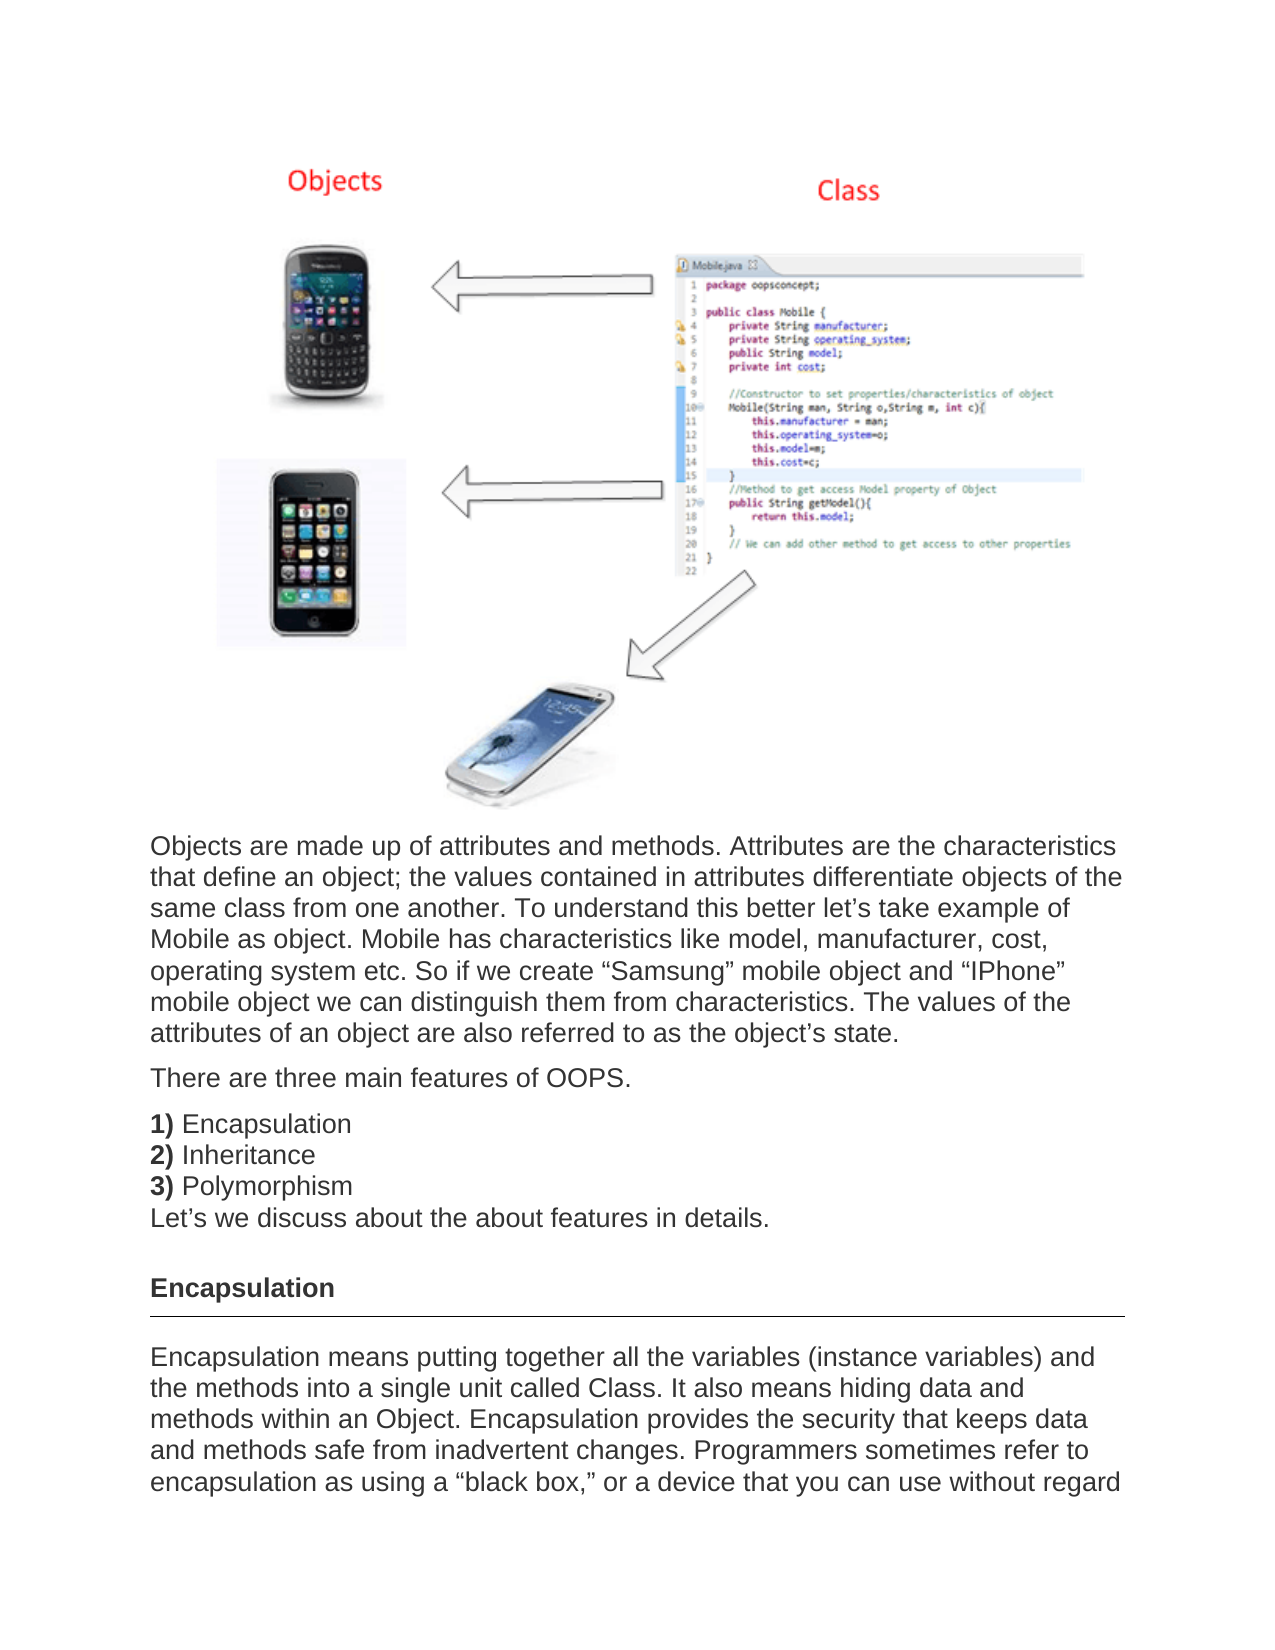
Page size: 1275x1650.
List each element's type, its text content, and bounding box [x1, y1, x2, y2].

text Objects are made up of attributes and methods. Attributes are the characteristics that define an object; the values contained in attributes differentiate objects of the same class from one another. To understand this better let’s take example of Mobile as object. Mobile has characteristics like model, manufacturer, cost, operating system etc. So if we create “Samsung” mobile object and “IPhone” mobile object we can distinguish them from characteristics. The values of the attributes of an object are also referred to as the object’s state. [150, 830, 1125, 1048]
subtitle Encapsulation [150, 1247, 1125, 1316]
text There are three main features of OOPS. [150, 1062, 1125, 1094]
picture [150, 150, 1091, 816]
text 1) Encapsulation [150, 1108, 1125, 1139]
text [150, 1341, 1125, 1497]
text 2) Inheritance [150, 1139, 1125, 1170]
text Let’s we discuss about the about features in details. [150, 1202, 1125, 1233]
text 3) Polymorphism [150, 1170, 1125, 1202]
